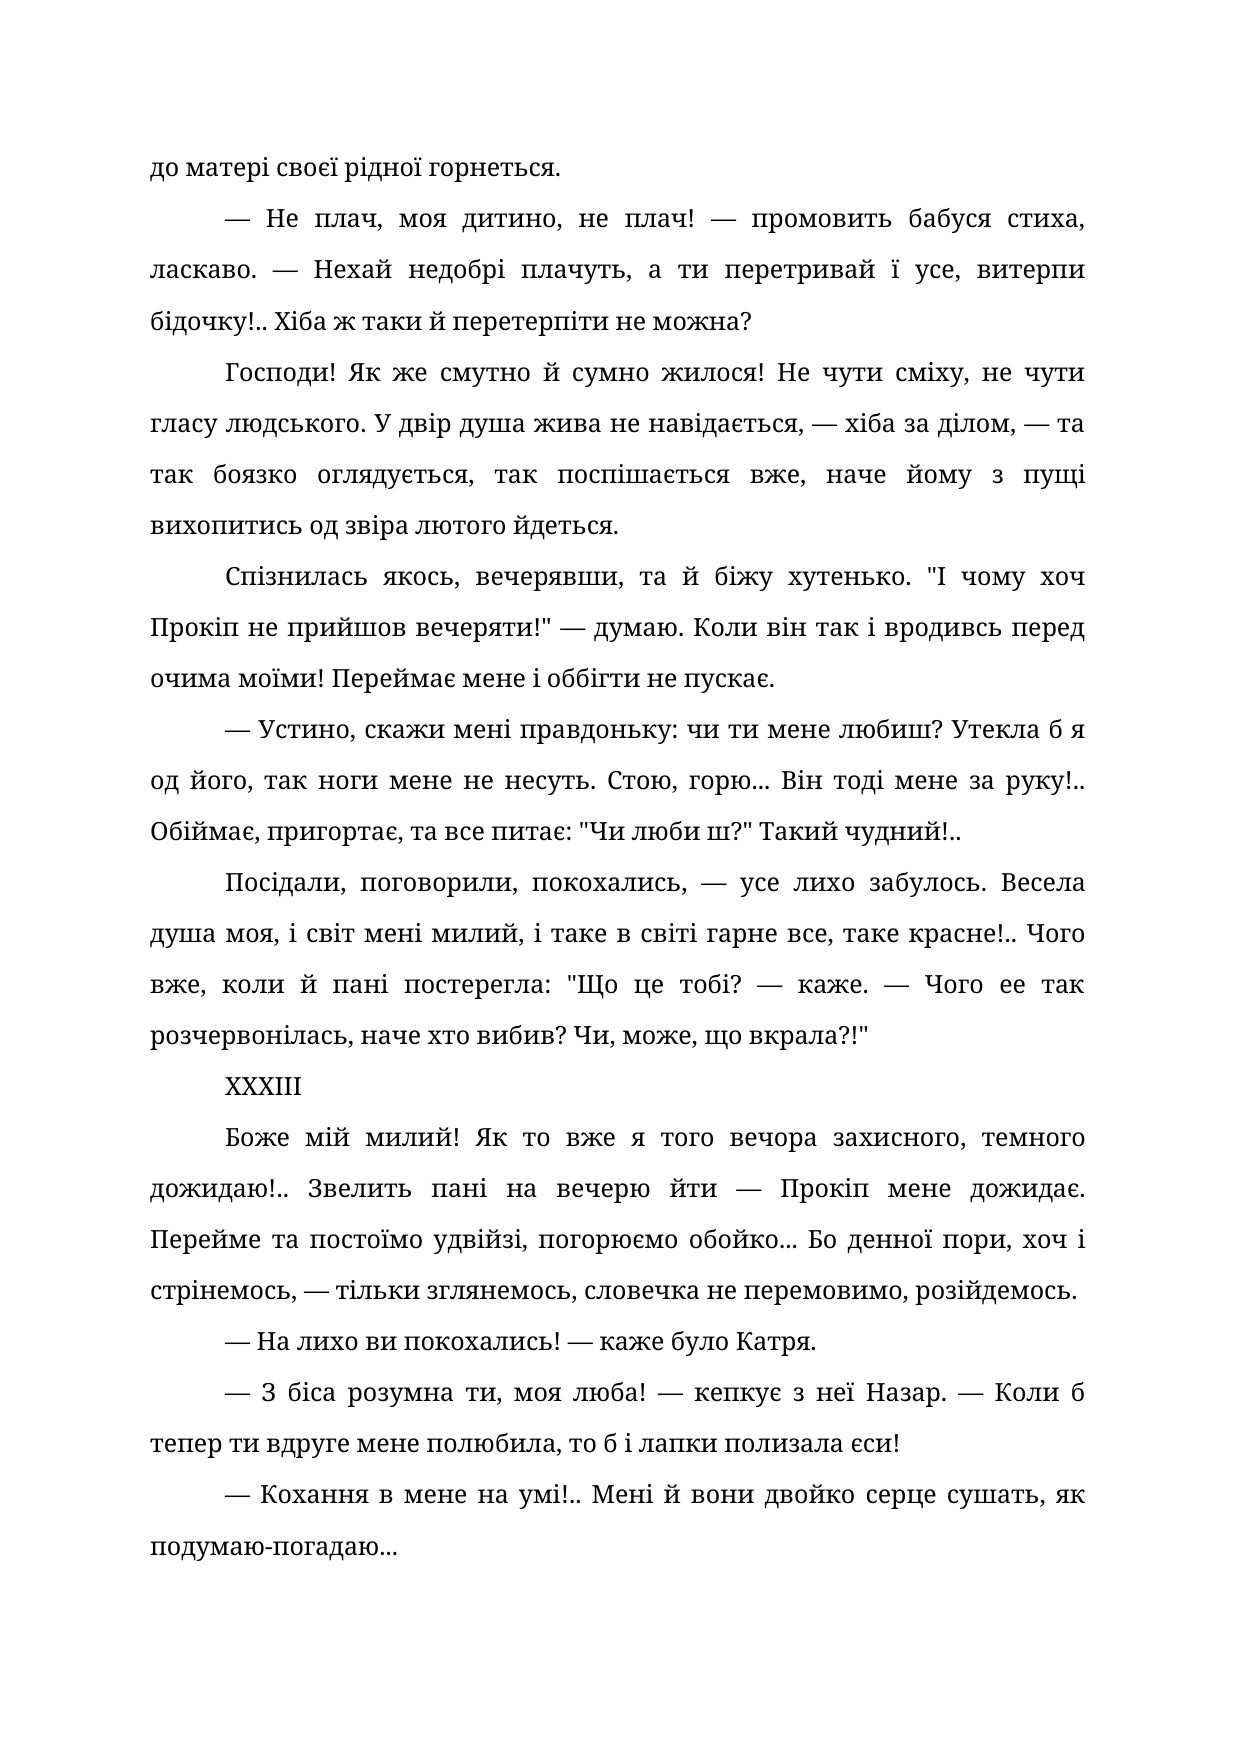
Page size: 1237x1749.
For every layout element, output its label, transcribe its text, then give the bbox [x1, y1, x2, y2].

text — З біса розумна ти, моя люба! — кепкує з неї Назар. — Коли б тепер ти вдруге мене полюбила, то б і лапки полизала єси! [150, 1375, 1086, 1460]
text — Устино, скажи мені правдоньку: чи ти мене любиш? Утекла б я од його, так ноги мене не несуть. Стою, горю... Він тоді мене за руку!.. Обіймає, пригортає, та все питає: "Чи люби ш?" Такий чудний!.. [150, 711, 1086, 848]
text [150, 150, 1086, 184]
text — На лихо ви покохались! — каже було Катря. [150, 1324, 1086, 1358]
text — Не плач, моя дитино, не плач! — промовить бабуся стиха, ласкаво. — Нехай недобрі плачуть, а ти перетривай ї усе, витерпи бідочку!.. Хіба ж таки й перетерпіти не можна? [150, 201, 1086, 337]
text Господи! Як же смутно й сумно жилося! Не чути сміху, не чути гласу людського. У двір душа жива не навідається, — хіба за ділом, — та так боязко оглядується, так поспішається вже, наче йому з пущі вихопитись од звіра лютого йдеться. [150, 354, 1086, 541]
text Спізнилась якось, вечерявши, та й біжу хутенько. "І чому хоч Прокіп не прийшов вечеряти!" — думаю. Коли він так і вродивсь перед очима моїми! Переймає мене і оббігти не пускає. [150, 558, 1086, 694]
text Боже мій милий! Як то вже я того вечора захисного, темного дожидаю!.. Звелить пані на вечерю йти — Прокіп мене дожидає. Перейме та постоїмо удвійзі, погорюємо обойко... Бо денної пори, хоч і стрінемось, — тільки зглянемось, словечка не перемовимо, розійдемось. [150, 1120, 1086, 1307]
text — Кохання в мене на умі!.. Мені й вони двойко серце сушать, як подумаю-погадаю... [150, 1477, 1086, 1562]
text XXXIII [150, 1069, 1086, 1103]
text Посідали, поговорили, покохались, — усе лихо забулось. Весела душа моя, і світ мені милий, і таке в світі гарне все, таке красне!.. Чого вже, коли й пані постерегла: "Що це тобі? — каже. — Чого ее так розчервонілась, наче хто вибив? Чи, може, що вкрала?!" [150, 864, 1086, 1052]
